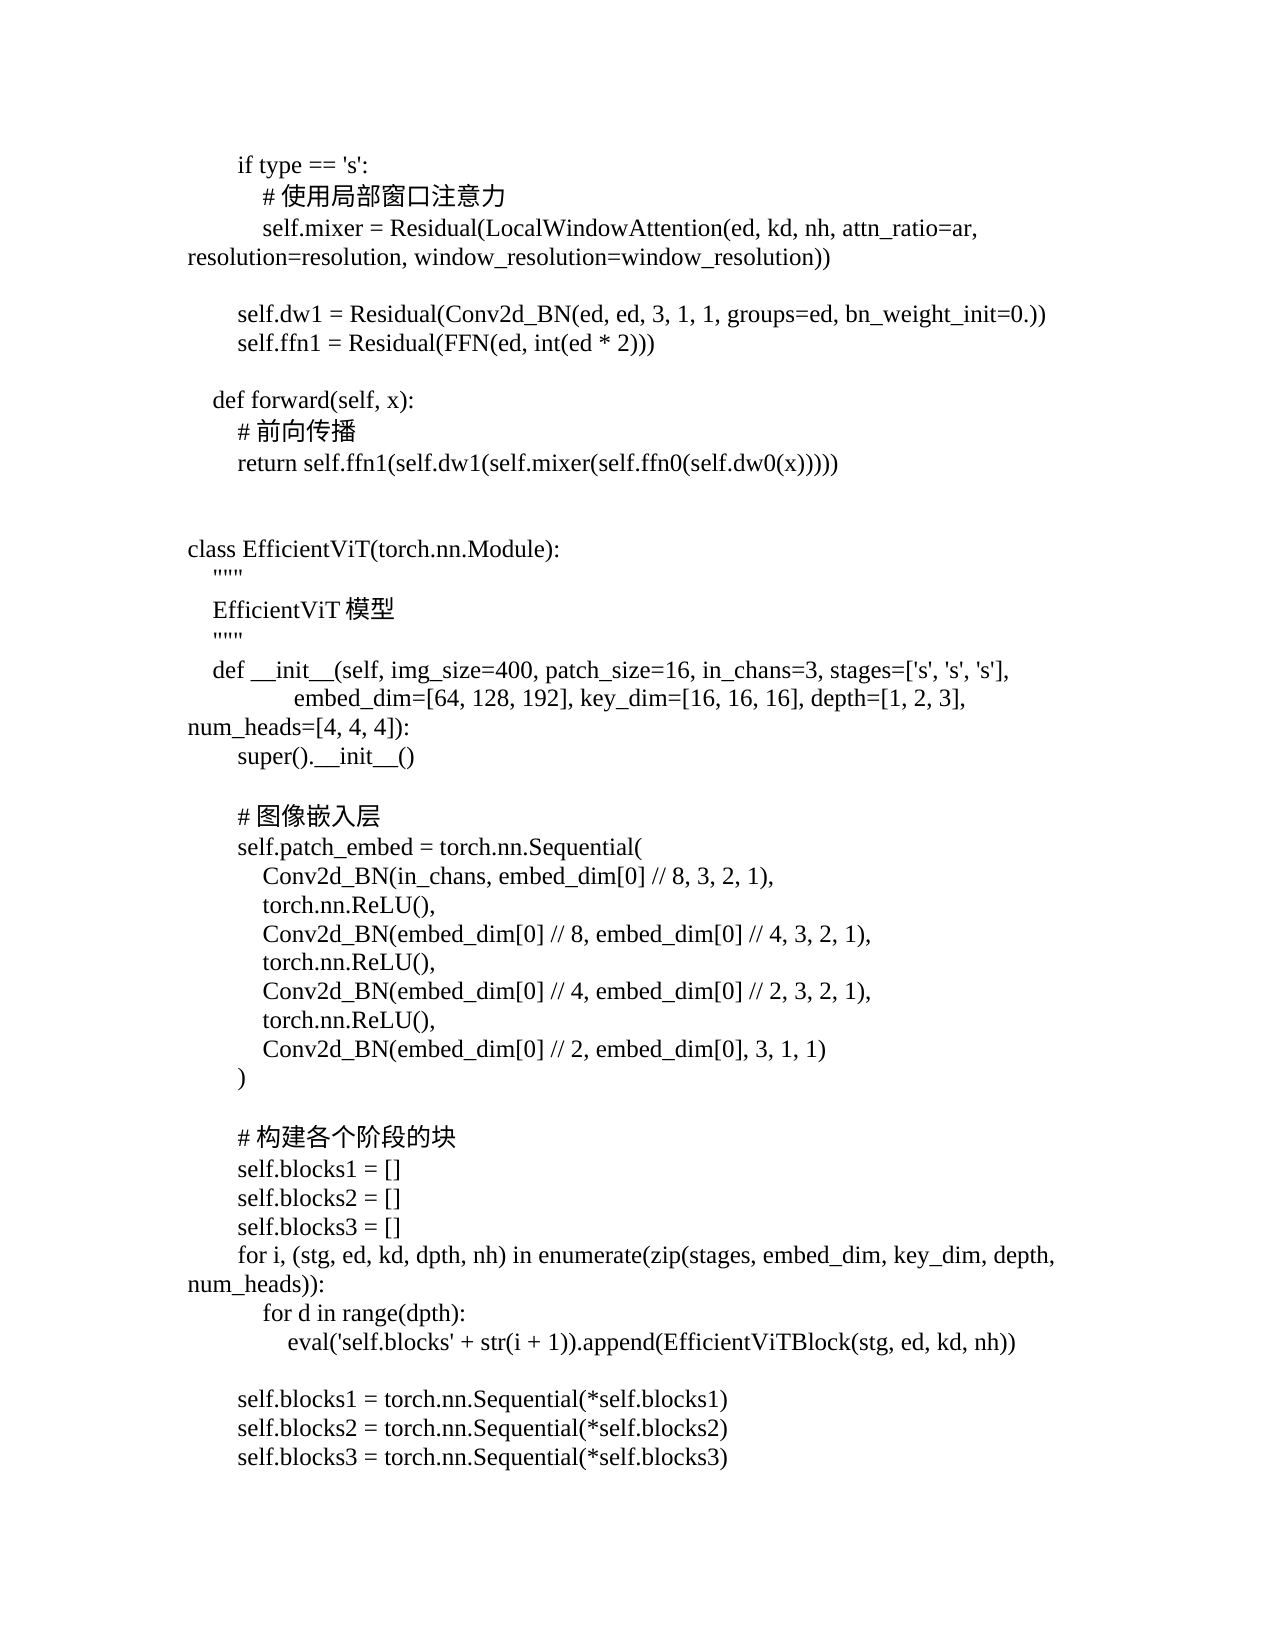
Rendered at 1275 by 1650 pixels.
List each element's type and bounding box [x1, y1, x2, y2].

text [187, 150, 1087, 1499]
